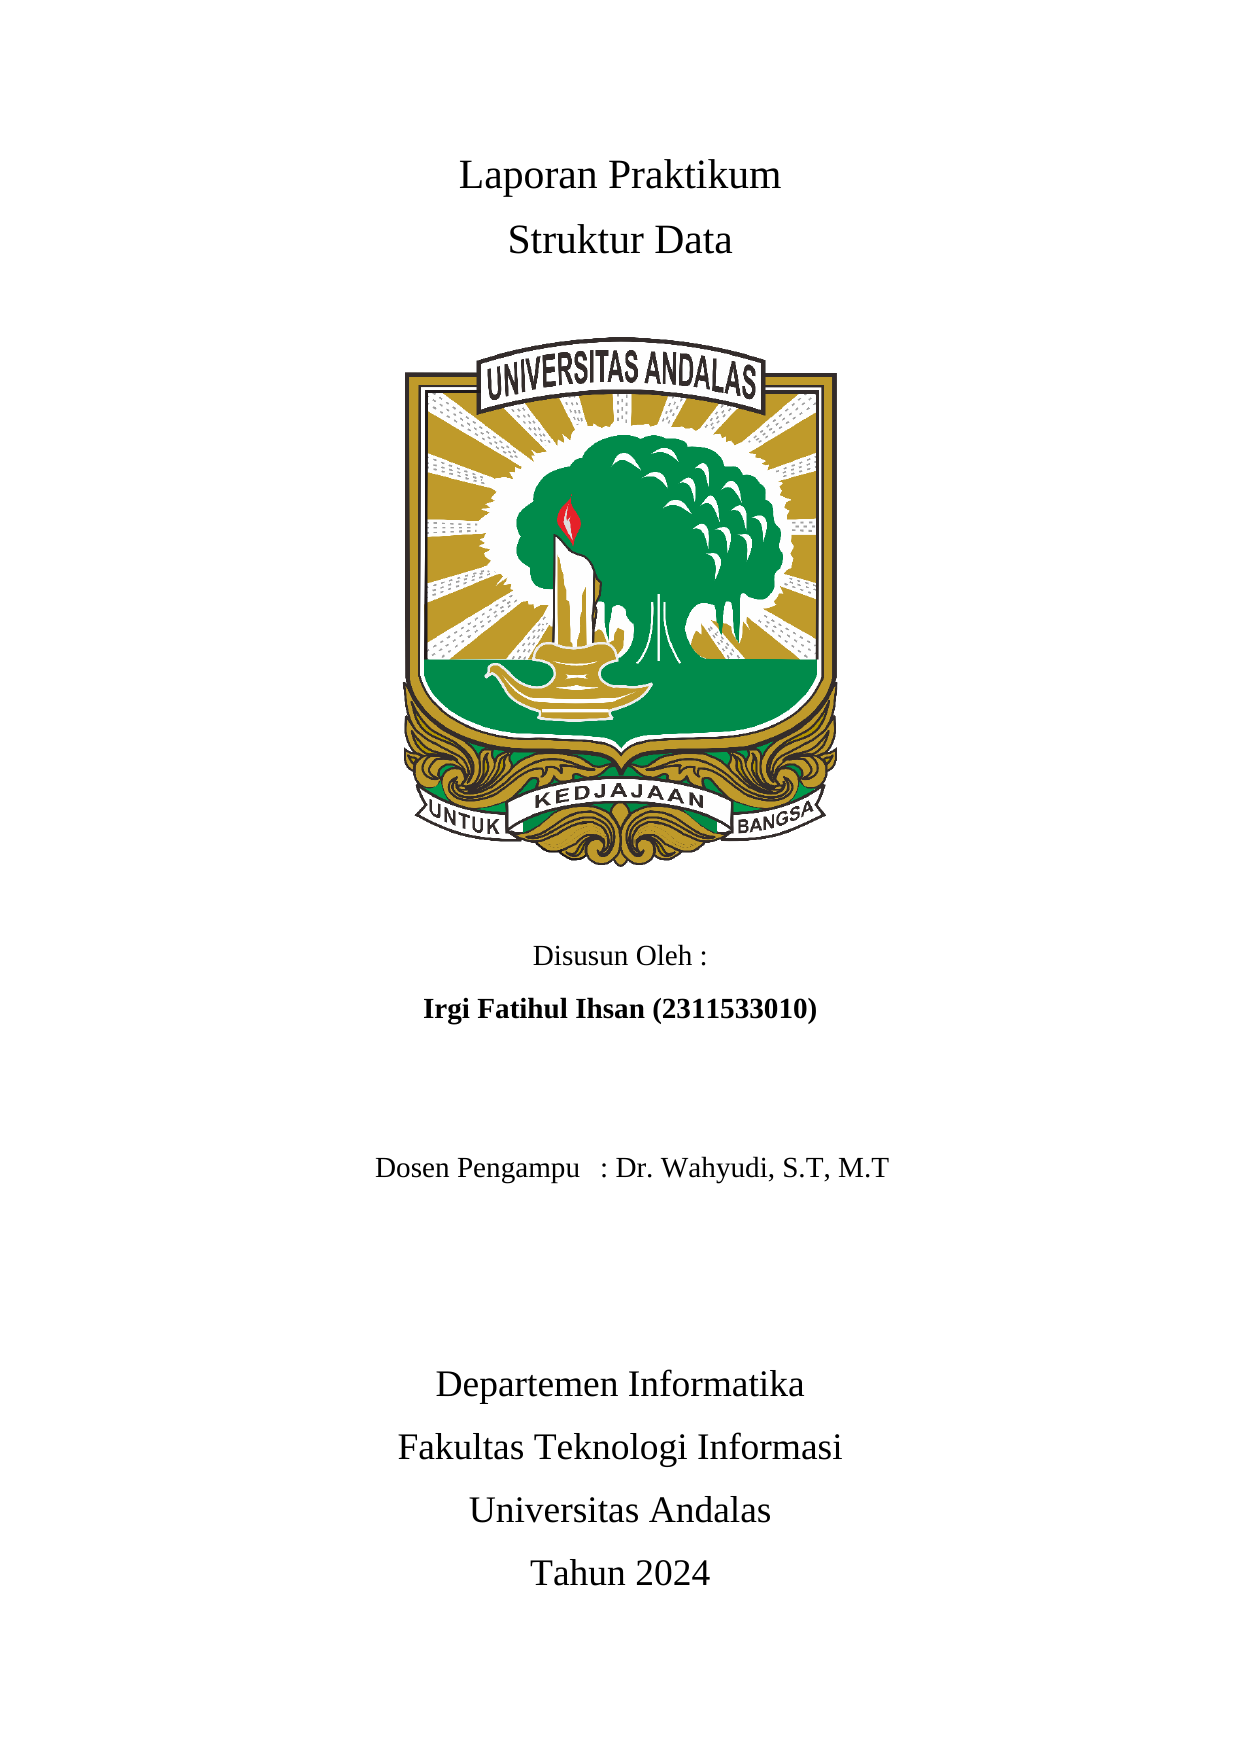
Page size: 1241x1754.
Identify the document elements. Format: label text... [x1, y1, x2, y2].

text Dosen Pengampu : Dr. Wahyudi, S.T, M.T [375, 1150, 1090, 1183]
text Struktur Data [150, 214, 1090, 262]
text Tahun 2024 [150, 1551, 1090, 1594]
picture [402, 337, 838, 867]
text Departemen Informatika [150, 1361, 1090, 1404]
text Disusun Oleh : [150, 938, 1090, 972]
text Universitas Andalas [150, 1487, 1090, 1531]
text Fakultas Teknologi Informasi [150, 1424, 1090, 1467]
text Irgi Fatihul Ihsan (2311533010) [150, 991, 1090, 1025]
text Laporan Praktikum [150, 150, 1090, 198]
